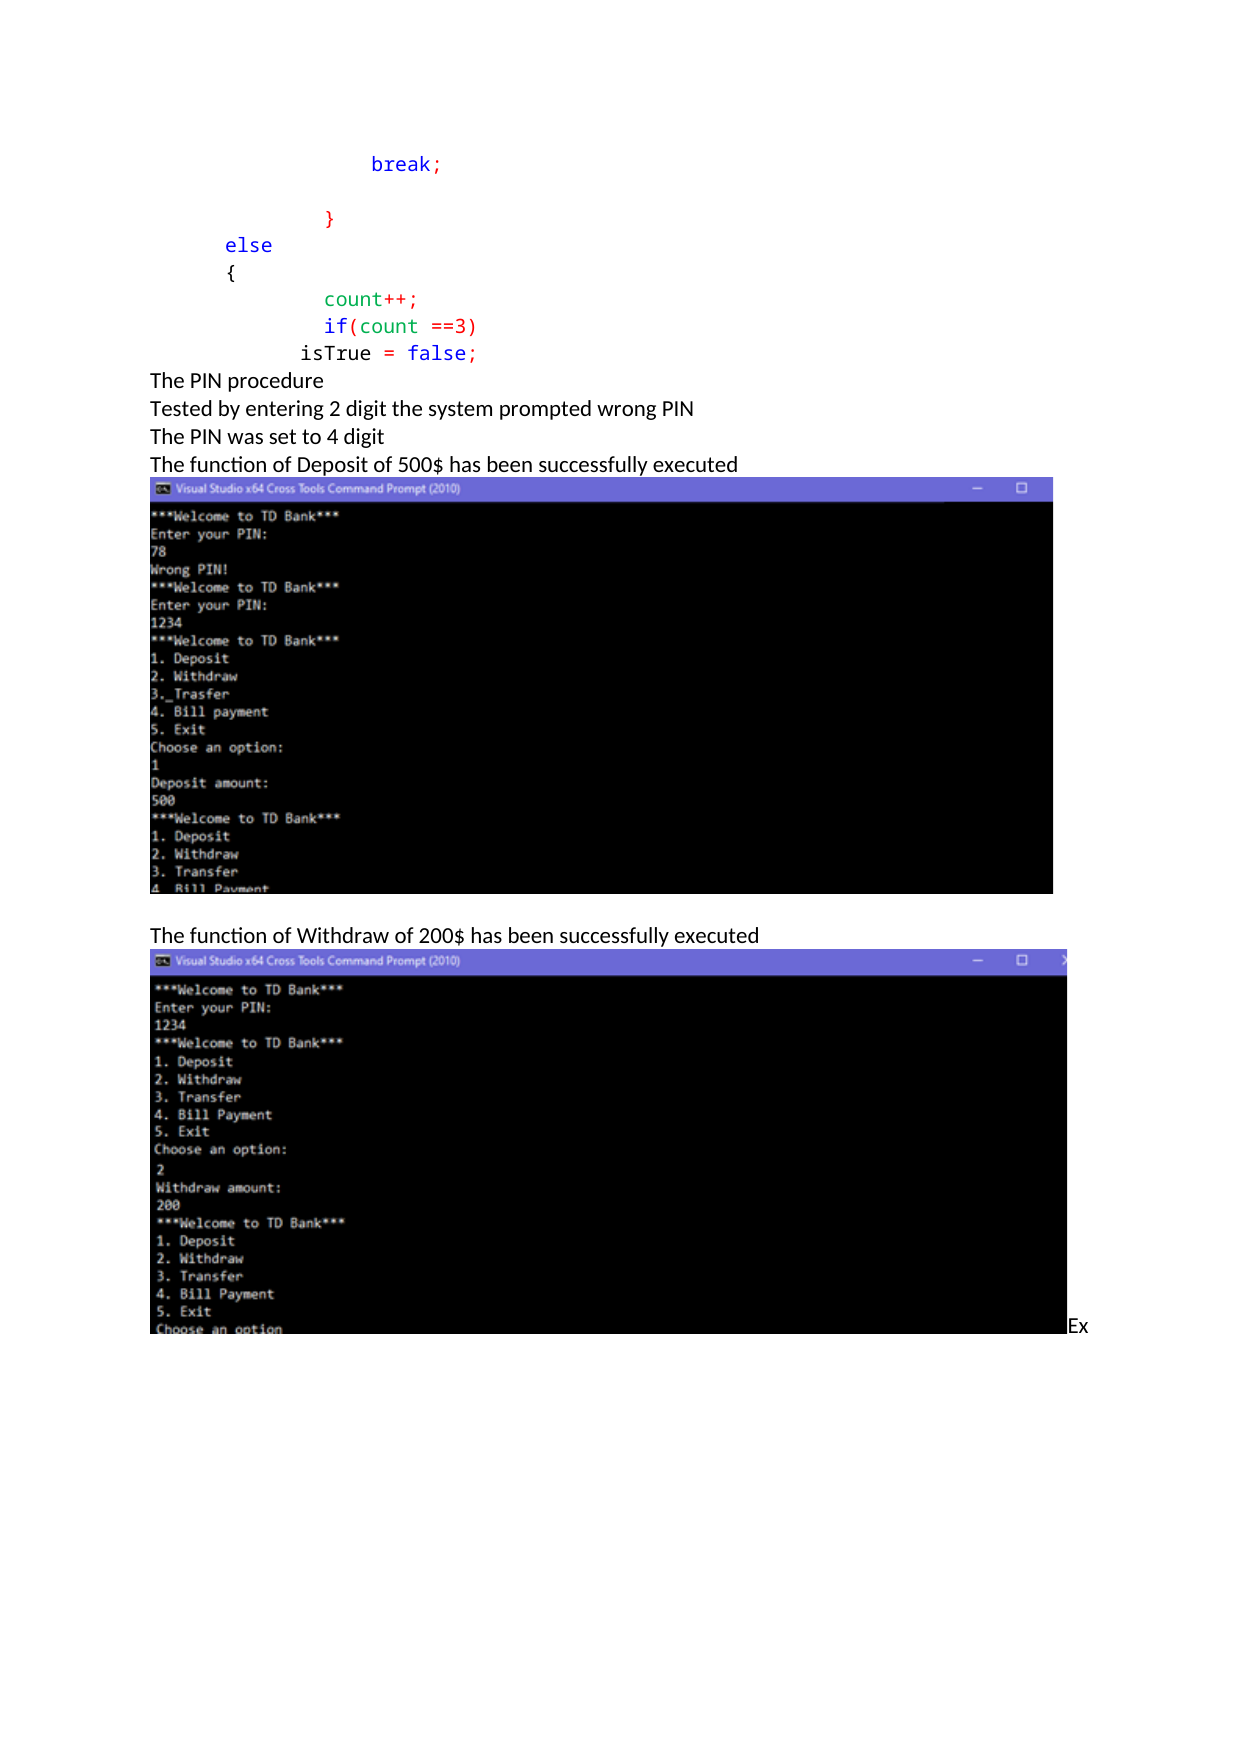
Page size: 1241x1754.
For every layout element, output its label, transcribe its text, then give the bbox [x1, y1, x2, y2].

picture [150, 477, 1054, 894]
text break; [225, 150, 1090, 177]
text The function of Deposit of 500$ has been successfully executed [150, 450, 1090, 478]
text isTrue = false; [225, 339, 1090, 366]
text The PIN was set to 4 digit [150, 422, 1090, 450]
text count++; [225, 285, 1090, 312]
text if(count ==3) [225, 312, 1090, 339]
text The PIN procedure [150, 366, 1090, 394]
text Tested by entering 2 digit the system prompted wrong PIN [150, 394, 1090, 422]
text else [150, 231, 1090, 258]
picture [150, 949, 1068, 1334]
text { [150, 258, 1090, 285]
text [150, 922, 1090, 1340]
text } [225, 204, 1090, 231]
